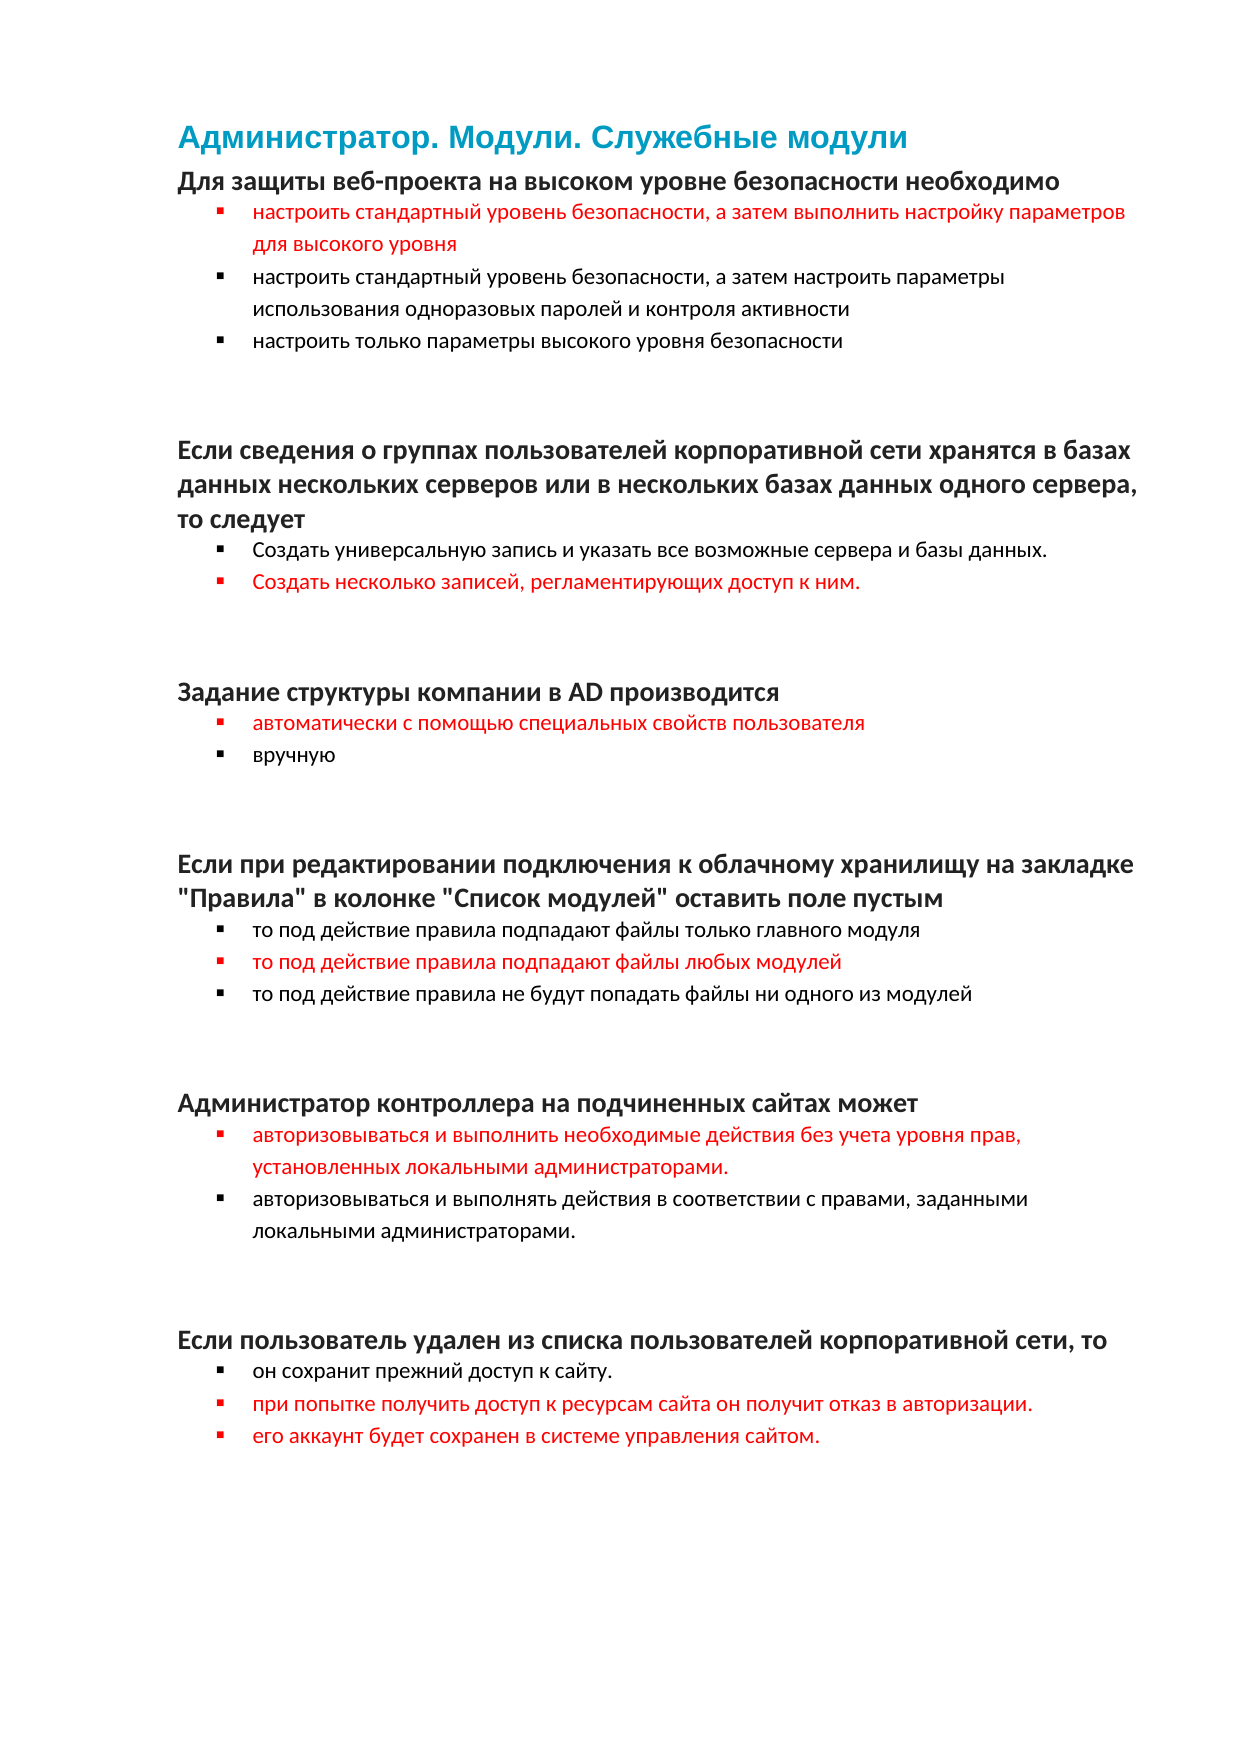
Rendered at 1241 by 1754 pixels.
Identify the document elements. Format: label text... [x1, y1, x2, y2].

list настроить только параметры высокого уровня безопасности [215, 326, 1152, 354]
text Если сведения о группах пользователей корпоративной сети хранятся в базах данных нескольких серверов или в нескольких базах данных одного сервера, то следует [177, 432, 1152, 535]
list то под действие правила подпадают файлы только главного модуля [215, 915, 1152, 943]
list автоматически с помощью специальных свойств пользователя [215, 708, 1152, 736]
list при попытке получить доступ к ресурсам сайта он получит отказ в авторизации. [215, 1389, 1152, 1417]
text Администратор контроллера на подчиненных сайтах может [177, 1085, 1152, 1120]
list то под действие правила не будут попадать файлы ни одного из модулей [215, 979, 1152, 1007]
text Задание структуры компании в AD производится [177, 673, 1152, 708]
text Для защиты веб-проекта на высоком уровне безопасности необходимо [177, 163, 1152, 197]
list авторизовываться и выполнить необходимые действия без учета уровня прав, установленных локальными администраторами. [215, 1120, 1152, 1180]
list вручную [215, 740, 1152, 768]
list он сохранит прежний доступ к сайту. [215, 1357, 1152, 1385]
list Создать универсальную запись и указать все возможные сервера и базы данных. [215, 535, 1152, 563]
text Администратор. Модули. Служебные модули [177, 118, 1152, 155]
list Создать несколько записей, регламентирующих доступ к ним. [215, 567, 1152, 596]
list авторизовываться и выполнять действия в соответствии с правами, заданными локальными администраторами. [215, 1184, 1152, 1244]
list его аккаунт будет сохранен в системе управления сайтом. [215, 1421, 1152, 1449]
list настроить стандартный уровень безопасности, а затем настроить параметры использования одноразовых паролей и контроля активности [215, 262, 1152, 322]
list то под действие правила подпадают файлы любых модулей [215, 947, 1152, 975]
list настроить стандартный уровень безопасности, а затем выполнить настройку параметров для высокого уровня [215, 197, 1152, 258]
text Если при редактировании подключения к облачному хранилищу на закладке "Правила" в колонке "Список модулей" оставить поле пустым [177, 846, 1152, 915]
text Если пользователь удален из списка пользователей корпоративной сети, то [177, 1322, 1152, 1357]
